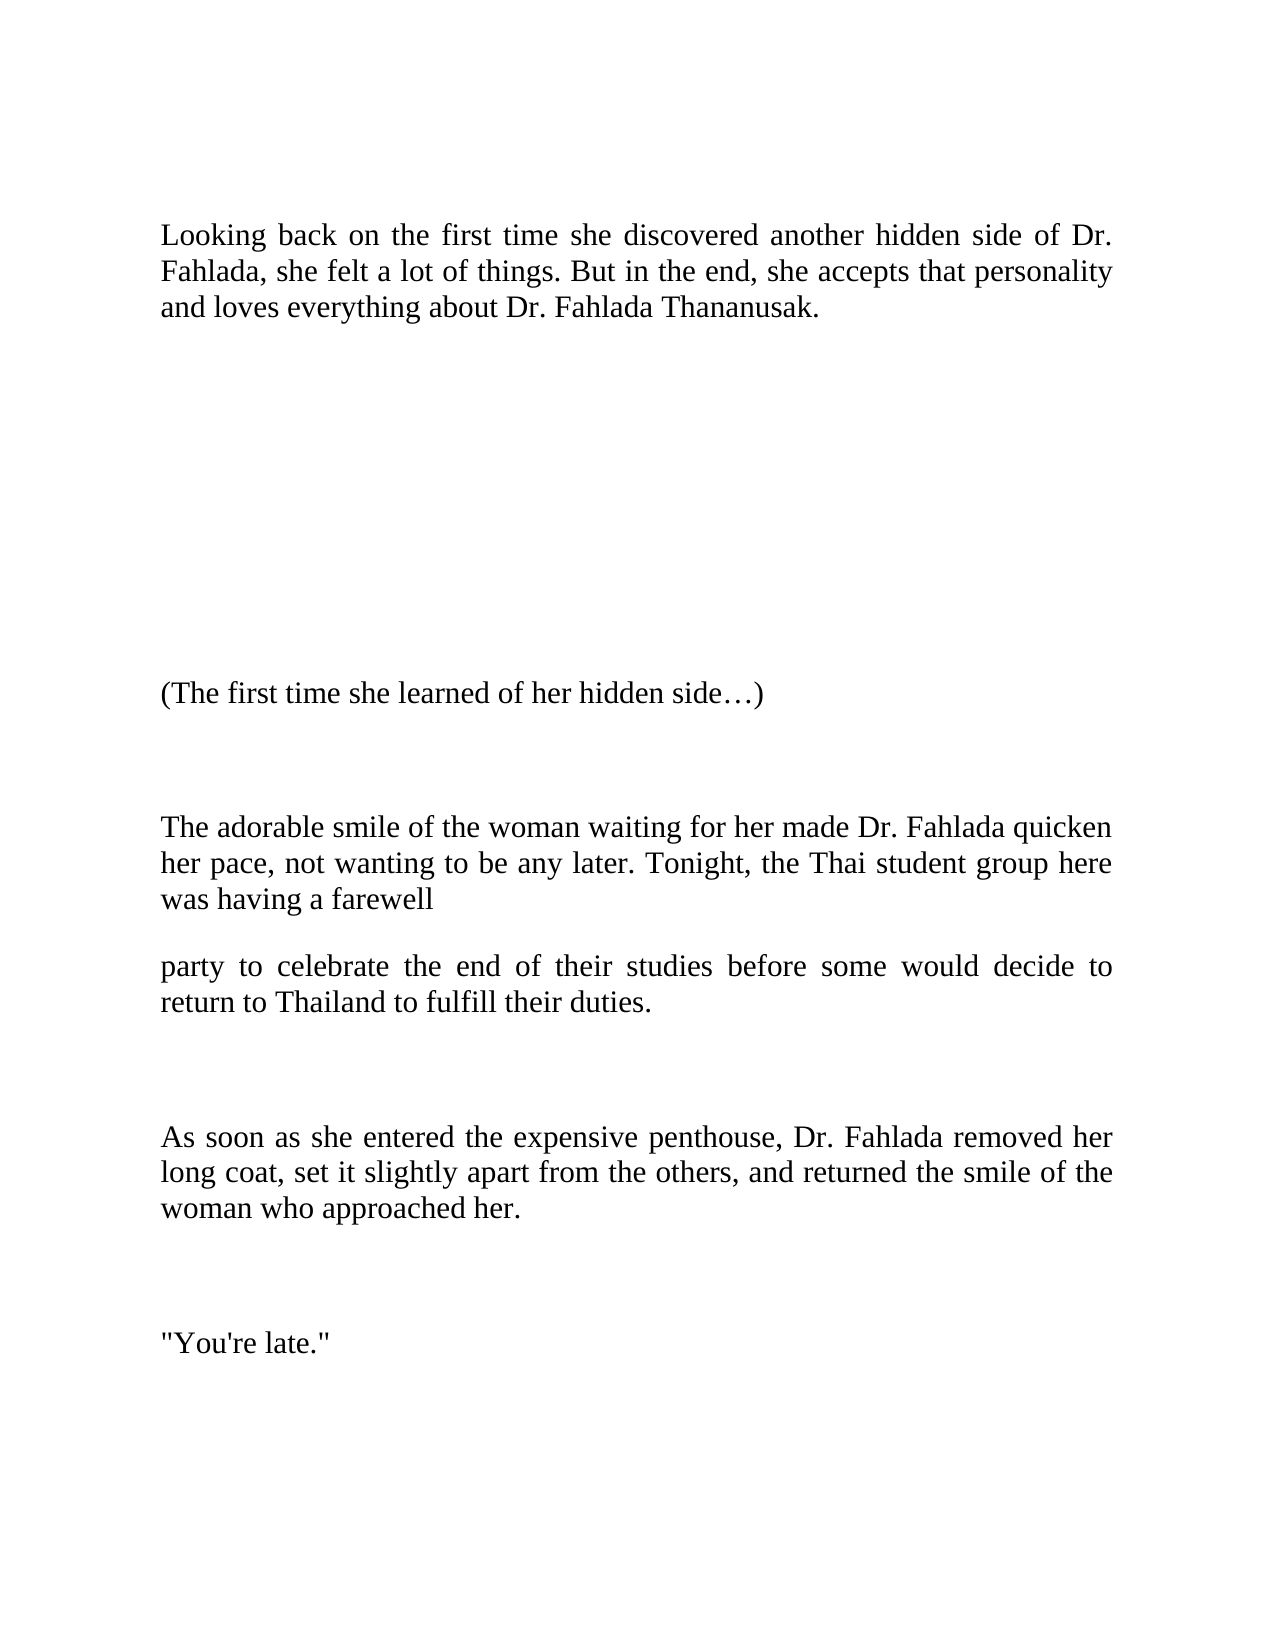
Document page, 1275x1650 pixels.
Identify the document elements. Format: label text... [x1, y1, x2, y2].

text "You're late." [160, 1324, 1127, 1360]
text (The first time she learned of her hidden side…) [160, 674, 1127, 710]
text party to celebrate the end of their studies before some would decide to return to Thailand to fulfill their duties. [160, 947, 1114, 1019]
text The adorable smile of the woman waiting for her made Dr. Fahlada quicken her pace, not wanting to be any later. Tonight, the Thai student group here was having a farewell [160, 808, 1114, 916]
text As soon as she entered the expensive penthouse, Dr. Fahlada removed her long coat, set it slightly apart from the others, and returned the smile of the woman who approached her. [160, 1118, 1114, 1226]
text Looking back on the first time she discovered another hidden side of Dr. Fahlada, she felt a lot of things. But in the end, she accepts that personality and loves everything about Dr. Fahlada Thananusak. [160, 216, 1114, 324]
